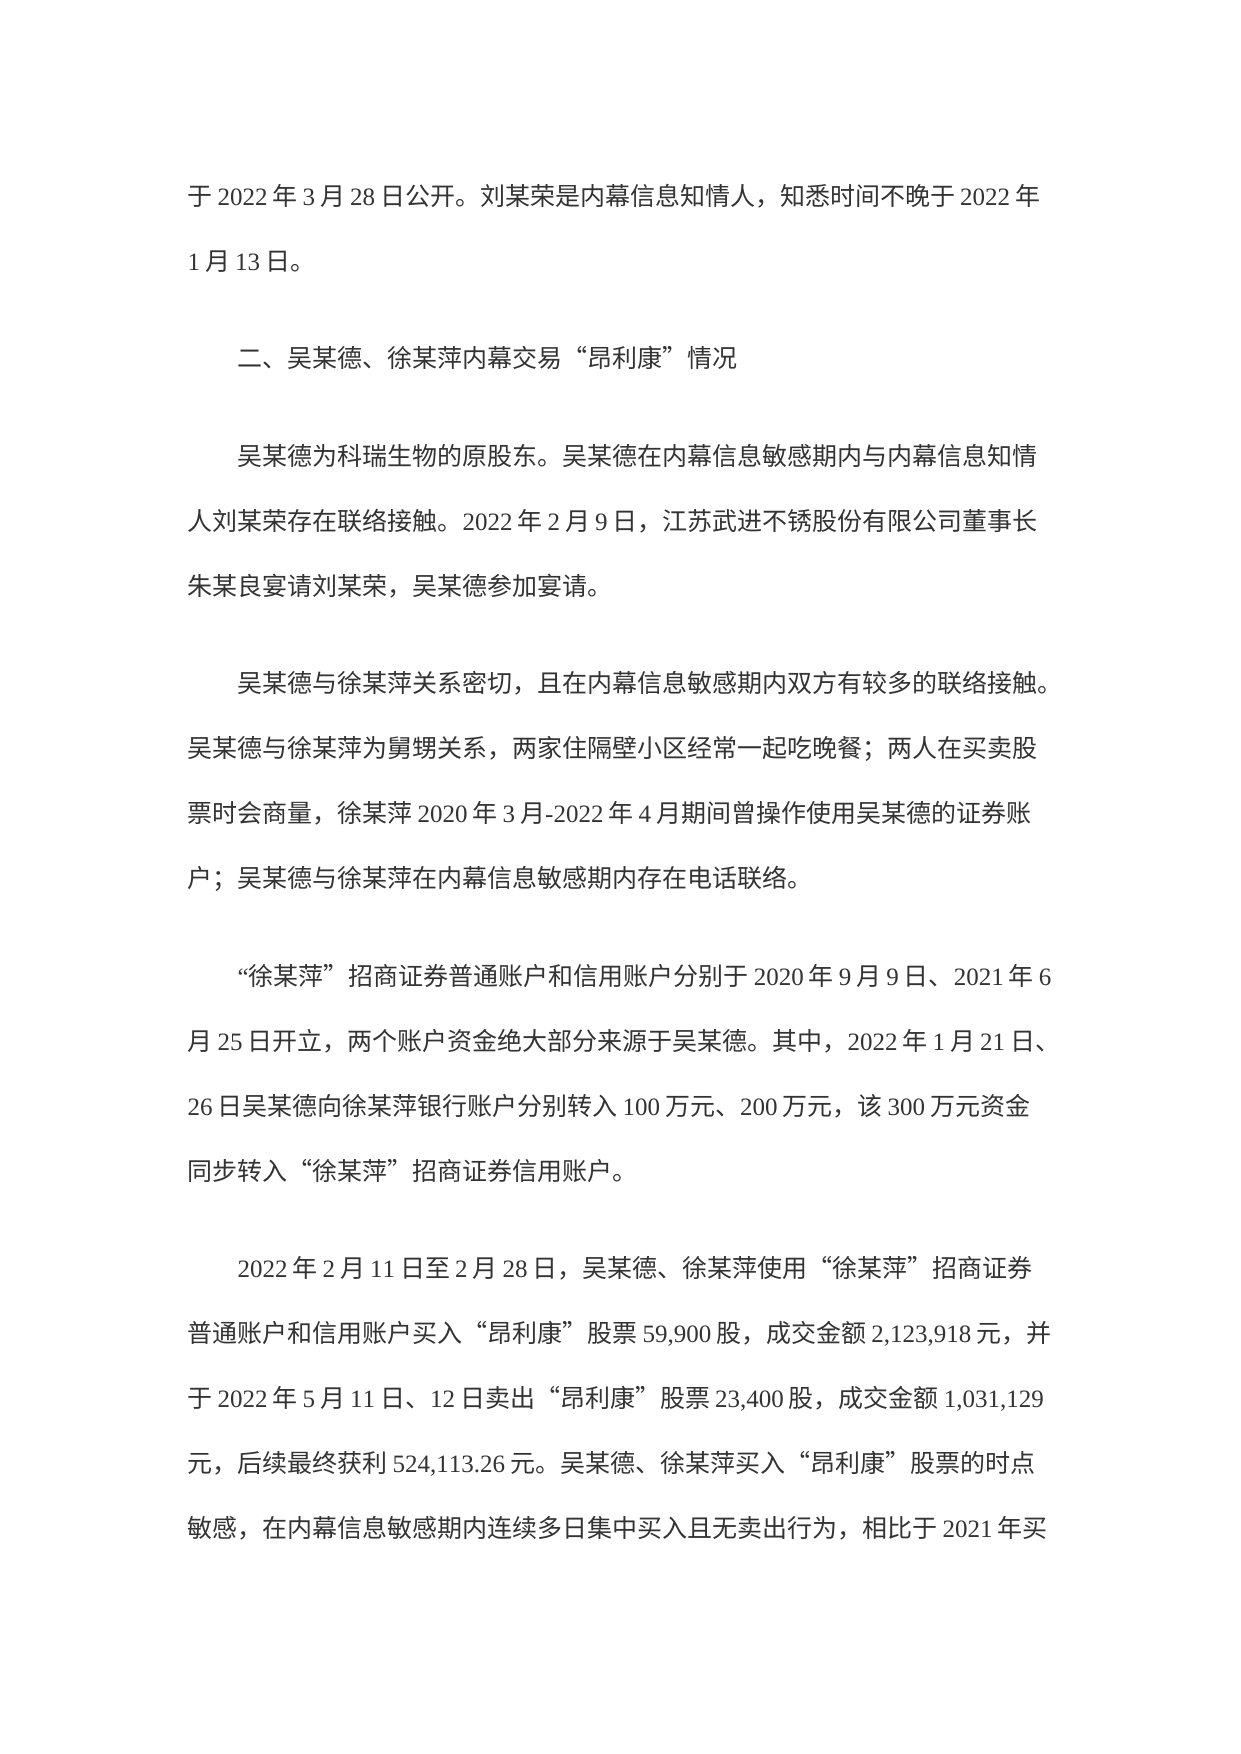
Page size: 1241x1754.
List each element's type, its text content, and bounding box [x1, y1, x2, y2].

text “徐某萍”招商证券普通账户和信用账户分别于2020年9月9日、2021年6月25日开立，两个账户资金绝大部分来源于吴某德。其中，2022年1月21日、26日吴某德向徐某萍银行账户分别转入100万元、200万元，该300万元资金同步转入“徐某萍”招商证券信用账户。 [187, 942, 1053, 1202]
text 吴某德为科瑞生物的原股东。吴某德在内幕信息敏感期内与内幕信息知情人刘某荣存在联络接触。2022年2月9日，江苏武进不锈股份有限公司董事长朱某良宴请刘某荣，吴某德参加宴请。 [187, 422, 1053, 617]
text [187, 162, 1053, 292]
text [187, 1234, 1053, 1559]
text 二、吴某德、徐某萍内幕交易“昂利康”情况 [187, 324, 1053, 389]
text 吴某德与徐某萍关系密切，且在内幕信息敏感期内双方有较多的联络接触。吴某德与徐某萍为舅甥关系，两家住隔壁小区经常一起吃晚餐；两人在买卖股票时会商量，徐某萍2020年3月-2022年4月期间曾操作使用吴某德的证券账户；吴某德与徐某萍在内幕信息敏感期内存在电话联络。 [187, 649, 1053, 909]
